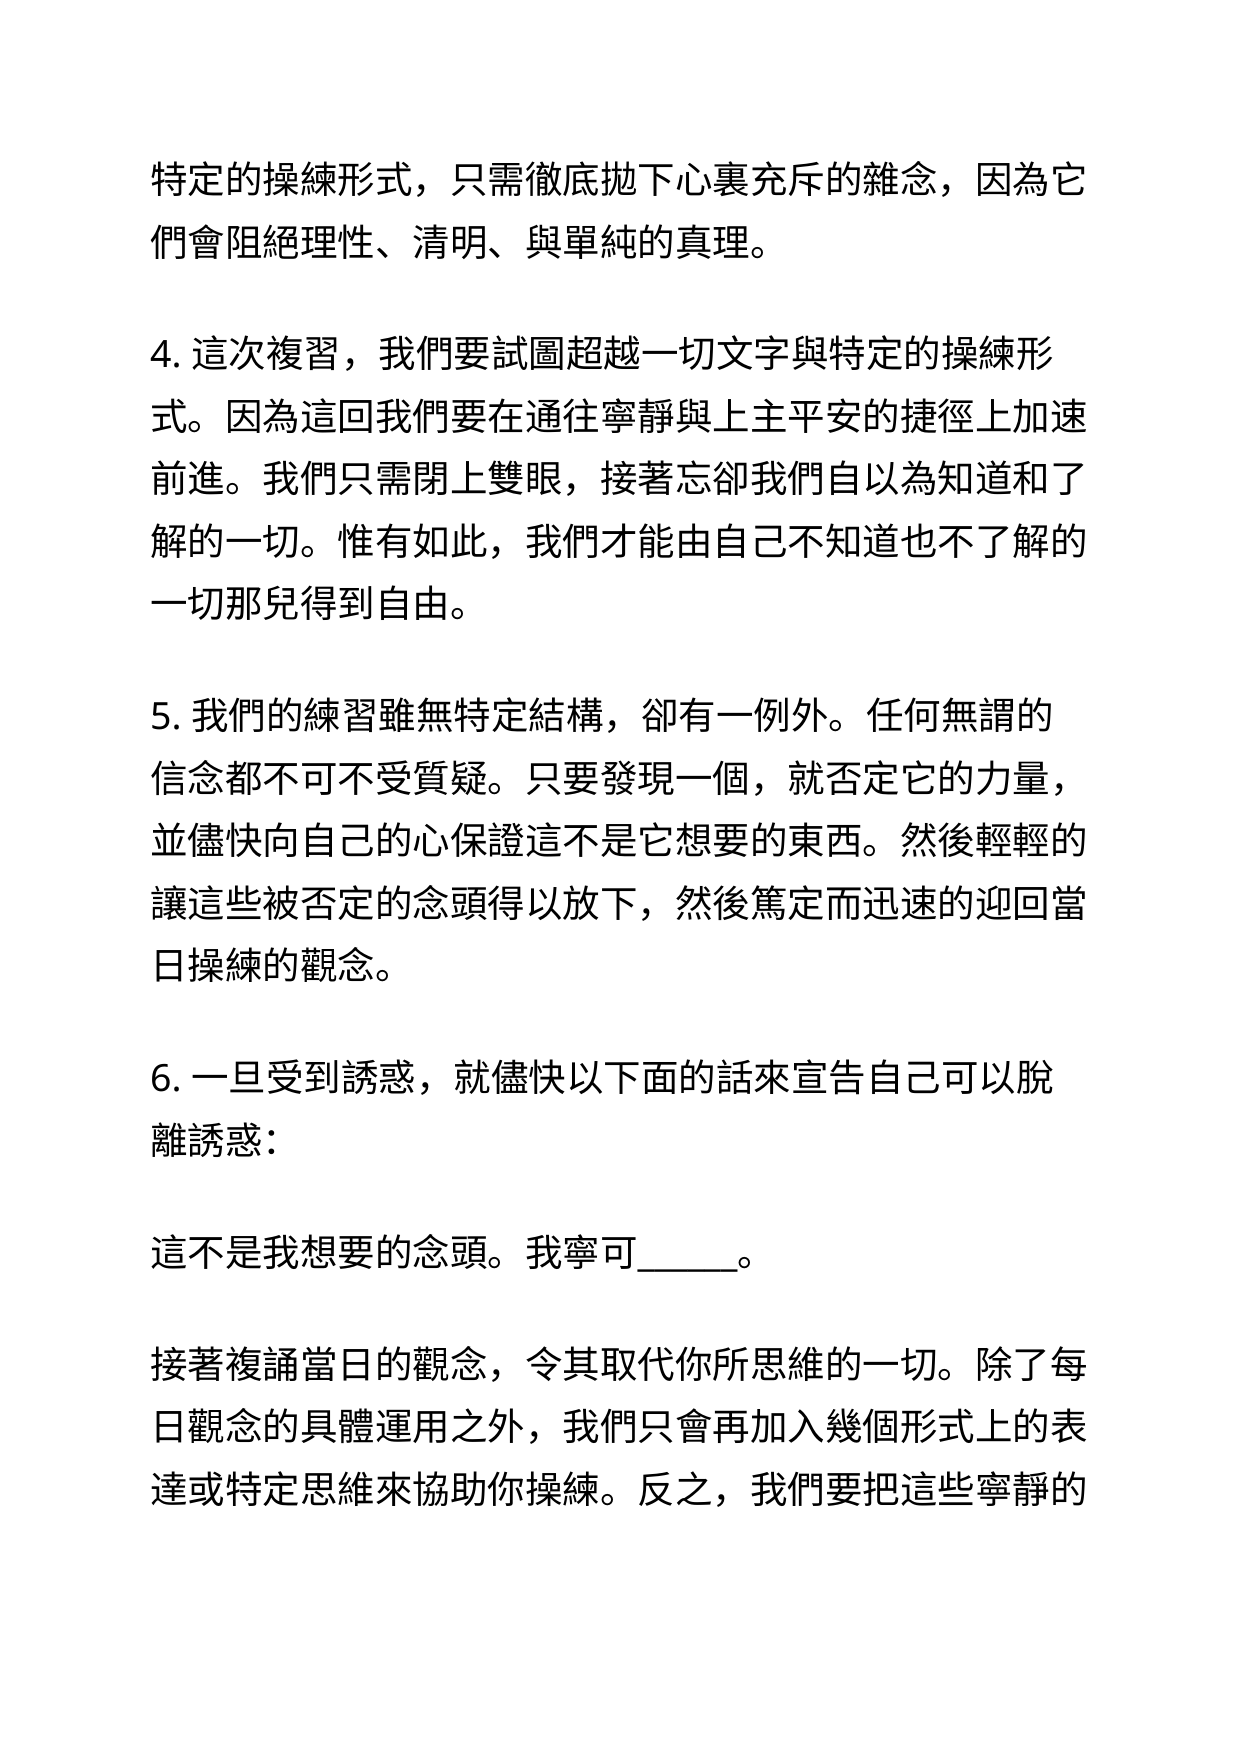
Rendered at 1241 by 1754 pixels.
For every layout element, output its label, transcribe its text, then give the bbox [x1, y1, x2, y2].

text 6. 一旦受到誘惑，就儘快以下面的話來宣告自己可以脫離誘惑： [150, 1048, 1090, 1165]
text 4. 這次複習，我們要試圖超越一切文字與特定的操練形式。因為這回我們要在通往寧靜與上主平安的捷徑上加速前進。我們只需閉上雙眼，接著忘卻我們自以為知道和了解的一切。惟有如此，我們才能由自己不知道也不了解的一切那兒得到自由。 [150, 324, 1090, 628]
text 5. 我們的練習雖無特定結構，卻有一例外。任何無謂的信念都不可不受質疑。只要發現一個，就否定它的力量，並儘快向自己的心保證這不是它想要的東西。然後輕輕的讓這些被否定的念頭得以放下，然後篤定而迅速的迎回當日操練的觀念。 [150, 686, 1090, 990]
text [150, 150, 1090, 267]
text 這不是我想要的念頭。我寧可______。 [150, 1222, 1090, 1277]
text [150, 1335, 1090, 1514]
